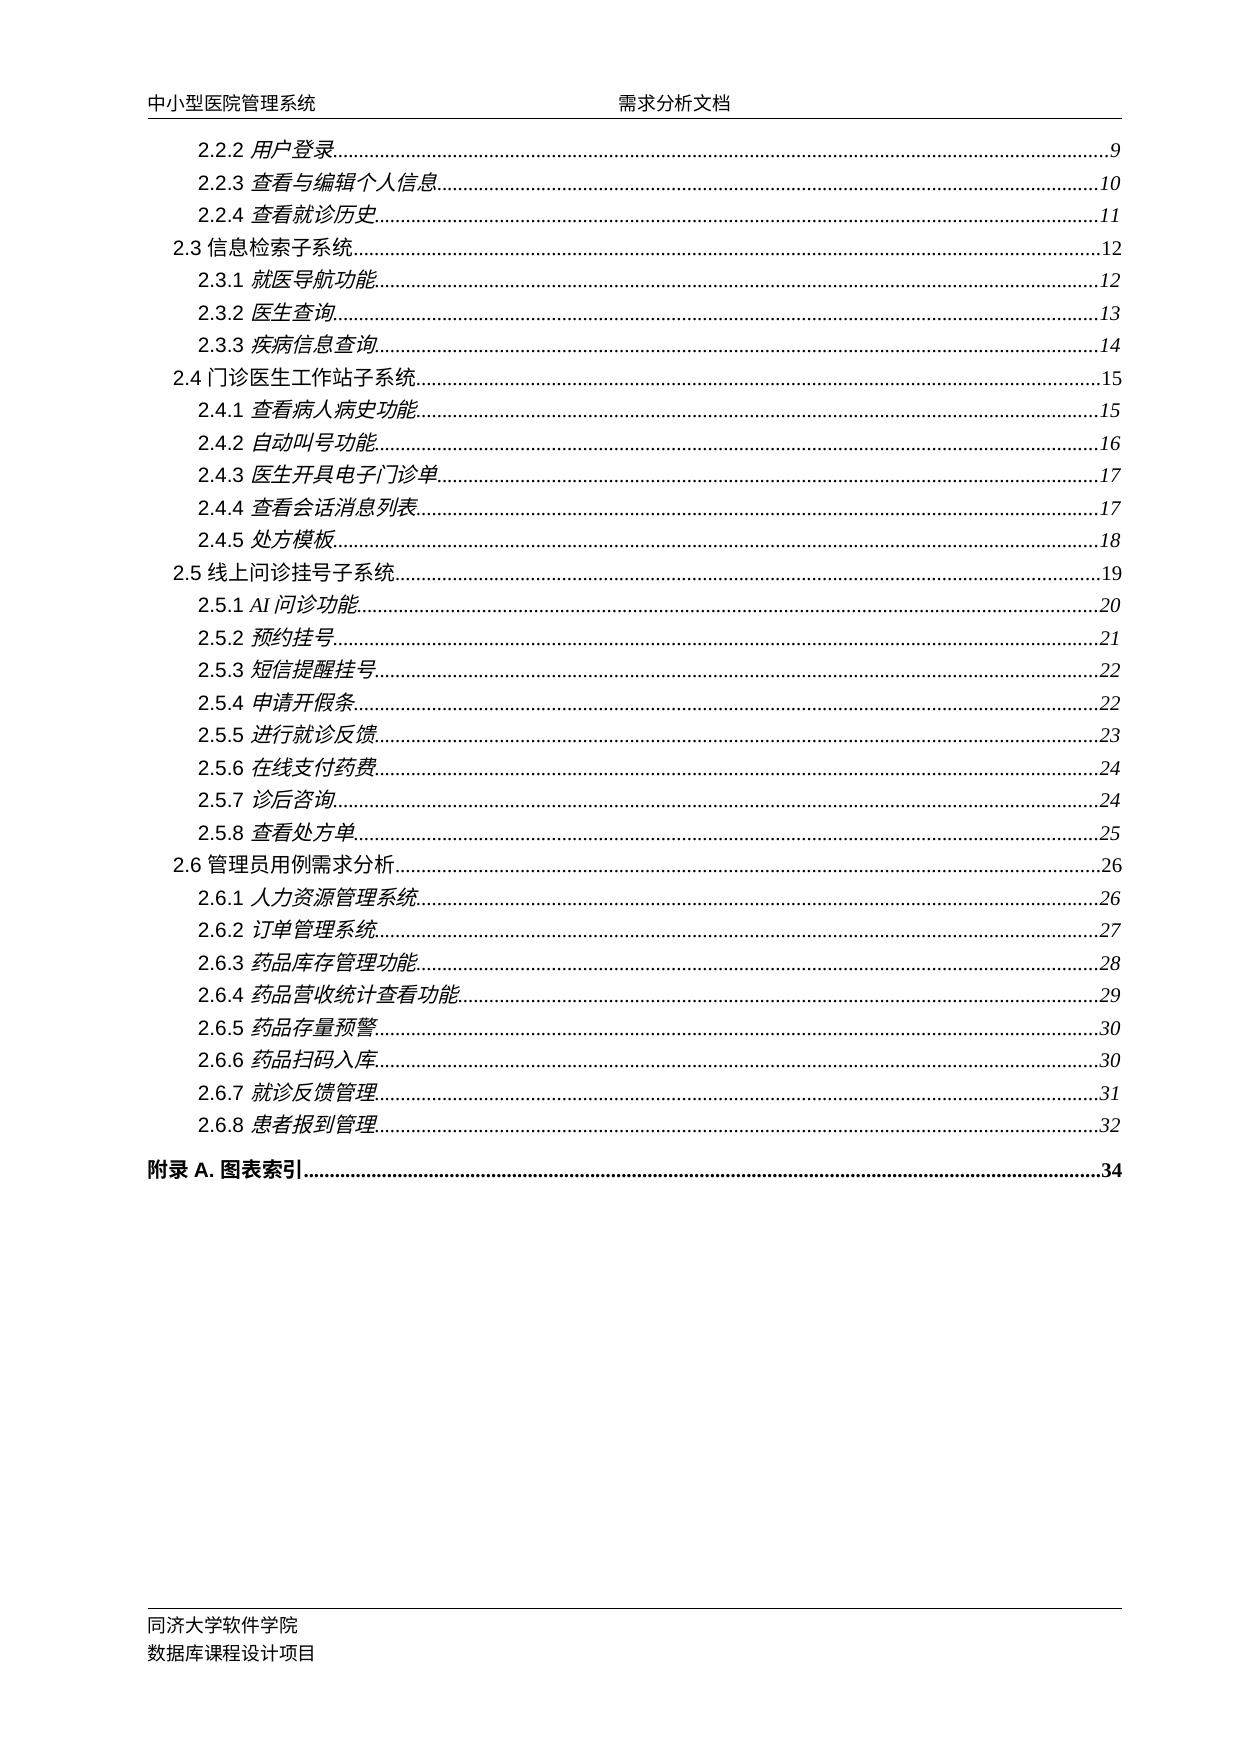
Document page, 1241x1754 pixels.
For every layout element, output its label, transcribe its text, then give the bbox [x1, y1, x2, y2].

text 2.2.4 查看就诊历史 11 [198, 197, 1122, 229]
text 2.5.3 短信提醒挂号 22 [198, 652, 1122, 684]
text 2.2.2 用户登录 9 [198, 132, 1122, 164]
text 2.6.3 药品库存管理功能 28 [198, 944, 1122, 977]
text 2.5.2 预约挂号 21 [198, 619, 1122, 652]
text 2.4.1 查看病人病史功能 15 [198, 392, 1122, 424]
text 附录A. 图表索引 34 [148, 1152, 1122, 1184]
text 2.5.1 AI问诊功能 20 [198, 587, 1122, 619]
text 2.3 信息检索子系统 12 [173, 229, 1122, 262]
text 2.4.5 处方模板 18 [198, 522, 1122, 554]
text 2.4.3 医生开具电子门诊单 17 [198, 457, 1122, 489]
text 2.4 门诊医生工作站子系统 15 [173, 359, 1122, 392]
text 2.6 管理员用例需求分析 26 [173, 847, 1122, 879]
text 2.6.1 人力资源管理系统 26 [198, 879, 1122, 912]
text 2.5.8 查看处方单 25 [198, 814, 1122, 847]
text 2.3.2 医生查询 13 [198, 294, 1122, 327]
text 2.6.2 订单管理系统 27 [198, 912, 1122, 944]
text 2.2.3 查看与编辑个人信息 10 [198, 164, 1122, 197]
text 2.3.1 就医导航功能 12 [198, 262, 1122, 294]
text 2.4.2 自动叫号功能 16 [198, 424, 1122, 457]
text 2.4.4 查看会话消息列表 17 [198, 489, 1122, 522]
text 2.5.5 进行就诊反馈 23 [198, 717, 1122, 749]
text 2.6.6 药品扫码入库 30 [198, 1042, 1122, 1074]
text 2.6.7 就诊反馈管理 31 [198, 1074, 1122, 1107]
text 2.5 线上问诊挂号子系统 19 [173, 554, 1122, 587]
text 2.6.5 药品存量预警 30 [198, 1009, 1122, 1042]
text 2.6.8 患者报到管理 32 [198, 1107, 1122, 1139]
text 2.5.6 在线支付药费 24 [198, 749, 1122, 782]
text 2.5.4 申请开假条 22 [198, 684, 1122, 717]
text 2.6.4 药品营收统计查看功能 29 [198, 977, 1122, 1009]
text 2.3.3 疾病信息查询 14 [198, 327, 1122, 359]
text 2.5.7 诊后咨询 24 [198, 782, 1122, 814]
